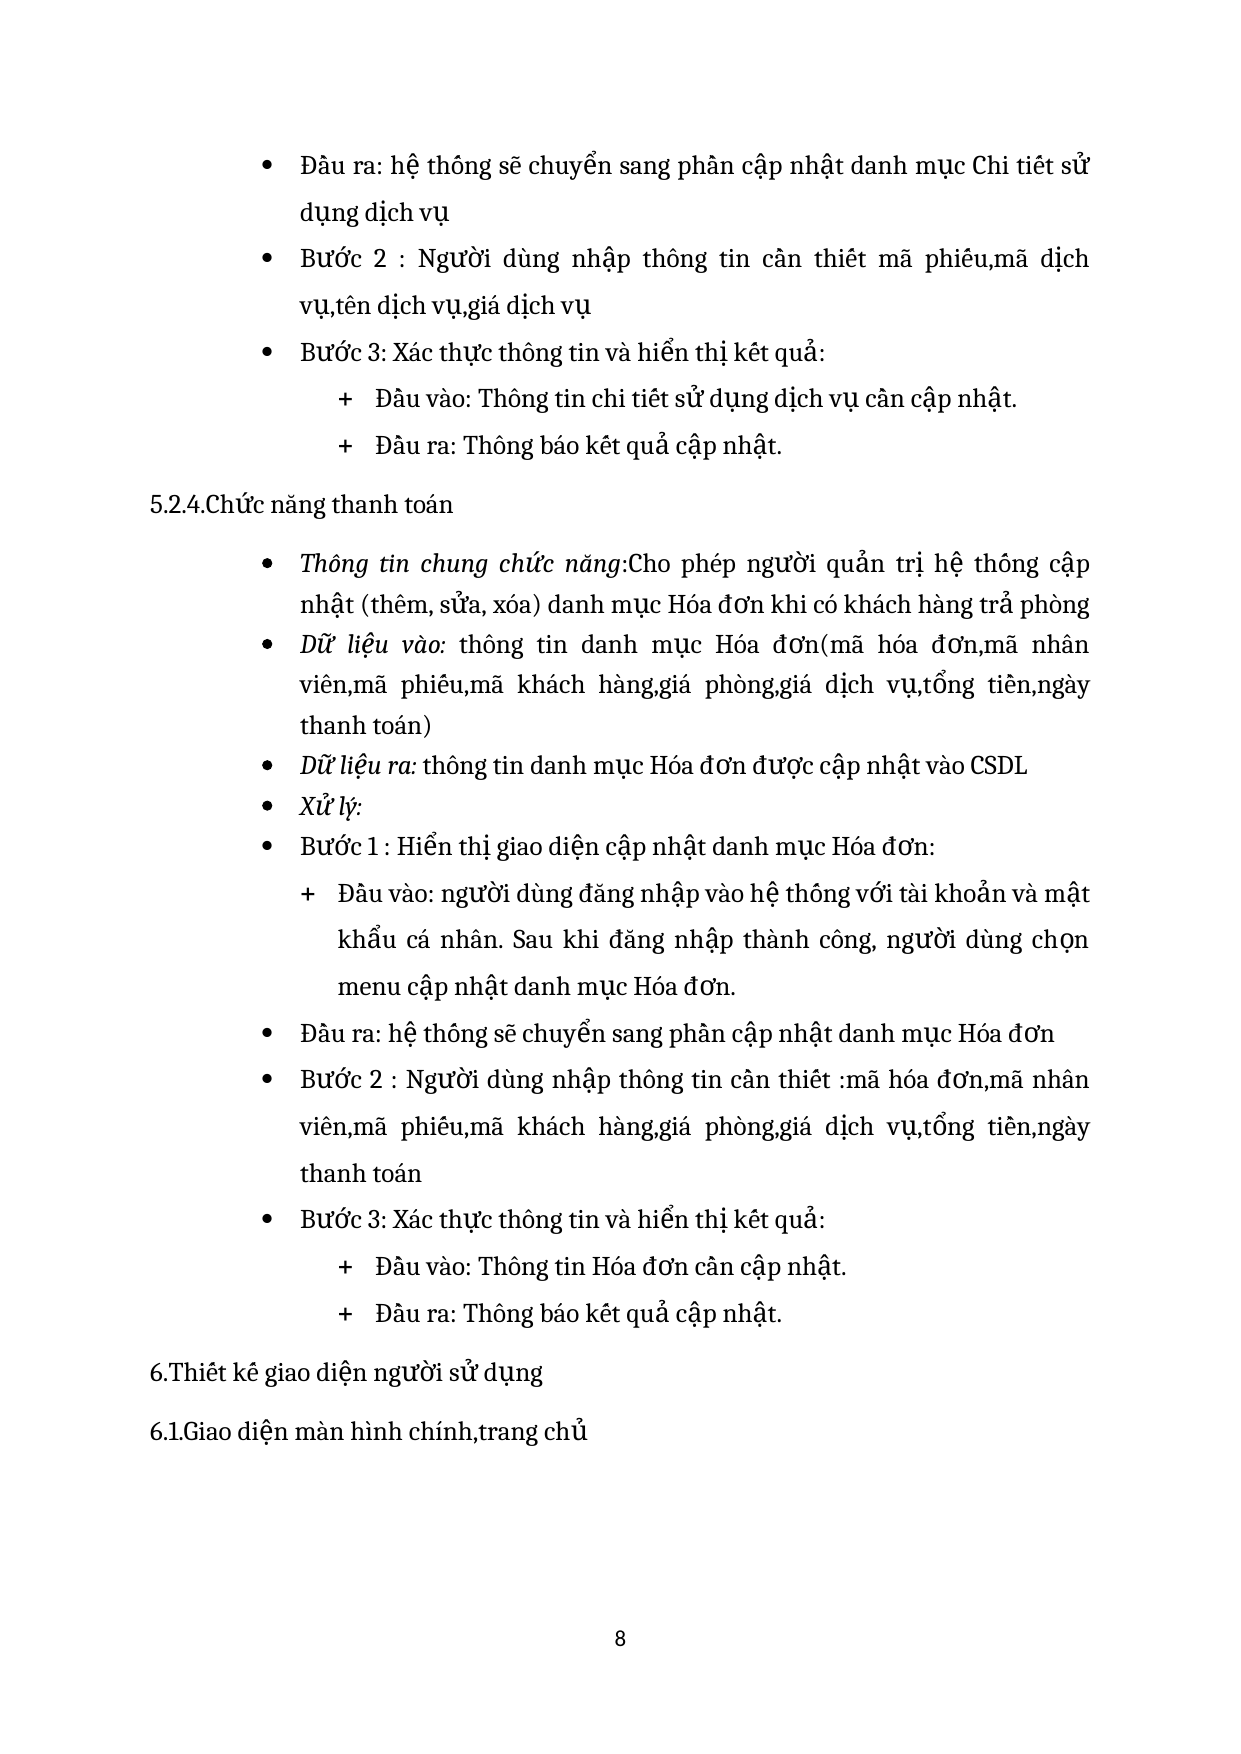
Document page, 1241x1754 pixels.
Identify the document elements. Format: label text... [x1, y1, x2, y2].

list Đầu ra: Thông báo kết quả cập nhật. [337, 430, 1090, 461]
list Đầu vào: Thông tin Hóa đơn cần cập nhật. [337, 1251, 1090, 1282]
list Dữ liệu ra: thông tin danh mục Hóa đơn được cập nhật vào CSDL [262, 750, 1090, 782]
list Bước 3: Xác thực thông tin và hiển thị kết quả: [262, 337, 1090, 368]
list Đầu ra: hệ thống sẽ chuyển sang phần cập nhật danh mục Hóa đơn [262, 1018, 1090, 1049]
text 6.1.Giao diện màn hình chính,trang chủ [150, 1416, 1090, 1447]
list Bước 2 : Người dùng nhập thông tin cần thiết :mã hóa đơn,mã nhân viên,mã phiếu,mã khách hàng,giá phòng,giá dịch vụ,tổng tiền,ngày thanh toán [262, 1064, 1090, 1189]
list Đầu vào: người dùng đăng nhập vào hệ thống với tài khoản và mật khẩu cá nhân. Sau khi đăng nhập thành công, người dùng chọn menu cập nhật danh mục Hóa đơn. [300, 878, 1090, 1002]
list Bước 1 : Hiển thị giao diện cập nhật danh mục Hóa đơn: [262, 831, 1090, 862]
list Đầu ra: Thông báo kết quả cập nhật. [337, 1298, 1090, 1329]
text 5.2.4.Chức năng thanh toán [150, 489, 1090, 520]
list Đầu vào: Thông tin chi tiết sử dụng dịch vụ cần cập nhật. [337, 383, 1090, 414]
list Thông tin chung chức năng:Cho phép người quản trị hệ thống cập nhật (thêm, sửa, xóa) danh mục Hóa đơn khi có khách hàng trả phòng [262, 548, 1090, 620]
list Bước 2 : Người dùng nhập thông tin cần thiết mã phiếu,mã dịch vụ,tên dịch vụ,giá dịch vụ [262, 243, 1090, 321]
list Bước 3: Xác thực thông tin và hiển thị kết quả: [262, 1204, 1090, 1236]
list Đầu ra: hệ thống sẽ chuyển sang phần cập nhật danh mục Chi tiết sử dụng dịch vụ [262, 150, 1090, 228]
text 6.Thiết kế giao diện người sử dụng [150, 1357, 1090, 1388]
list Dữ liệu vào: thông tin danh mục Hóa đơn(mã hóa đơn,mã nhân viên,mã phiếu,mã khách hàng,giá phòng,giá dịch vụ,tổng tiền,ngày thanh toán) [262, 629, 1090, 741]
list Xử lý: [262, 791, 1090, 822]
